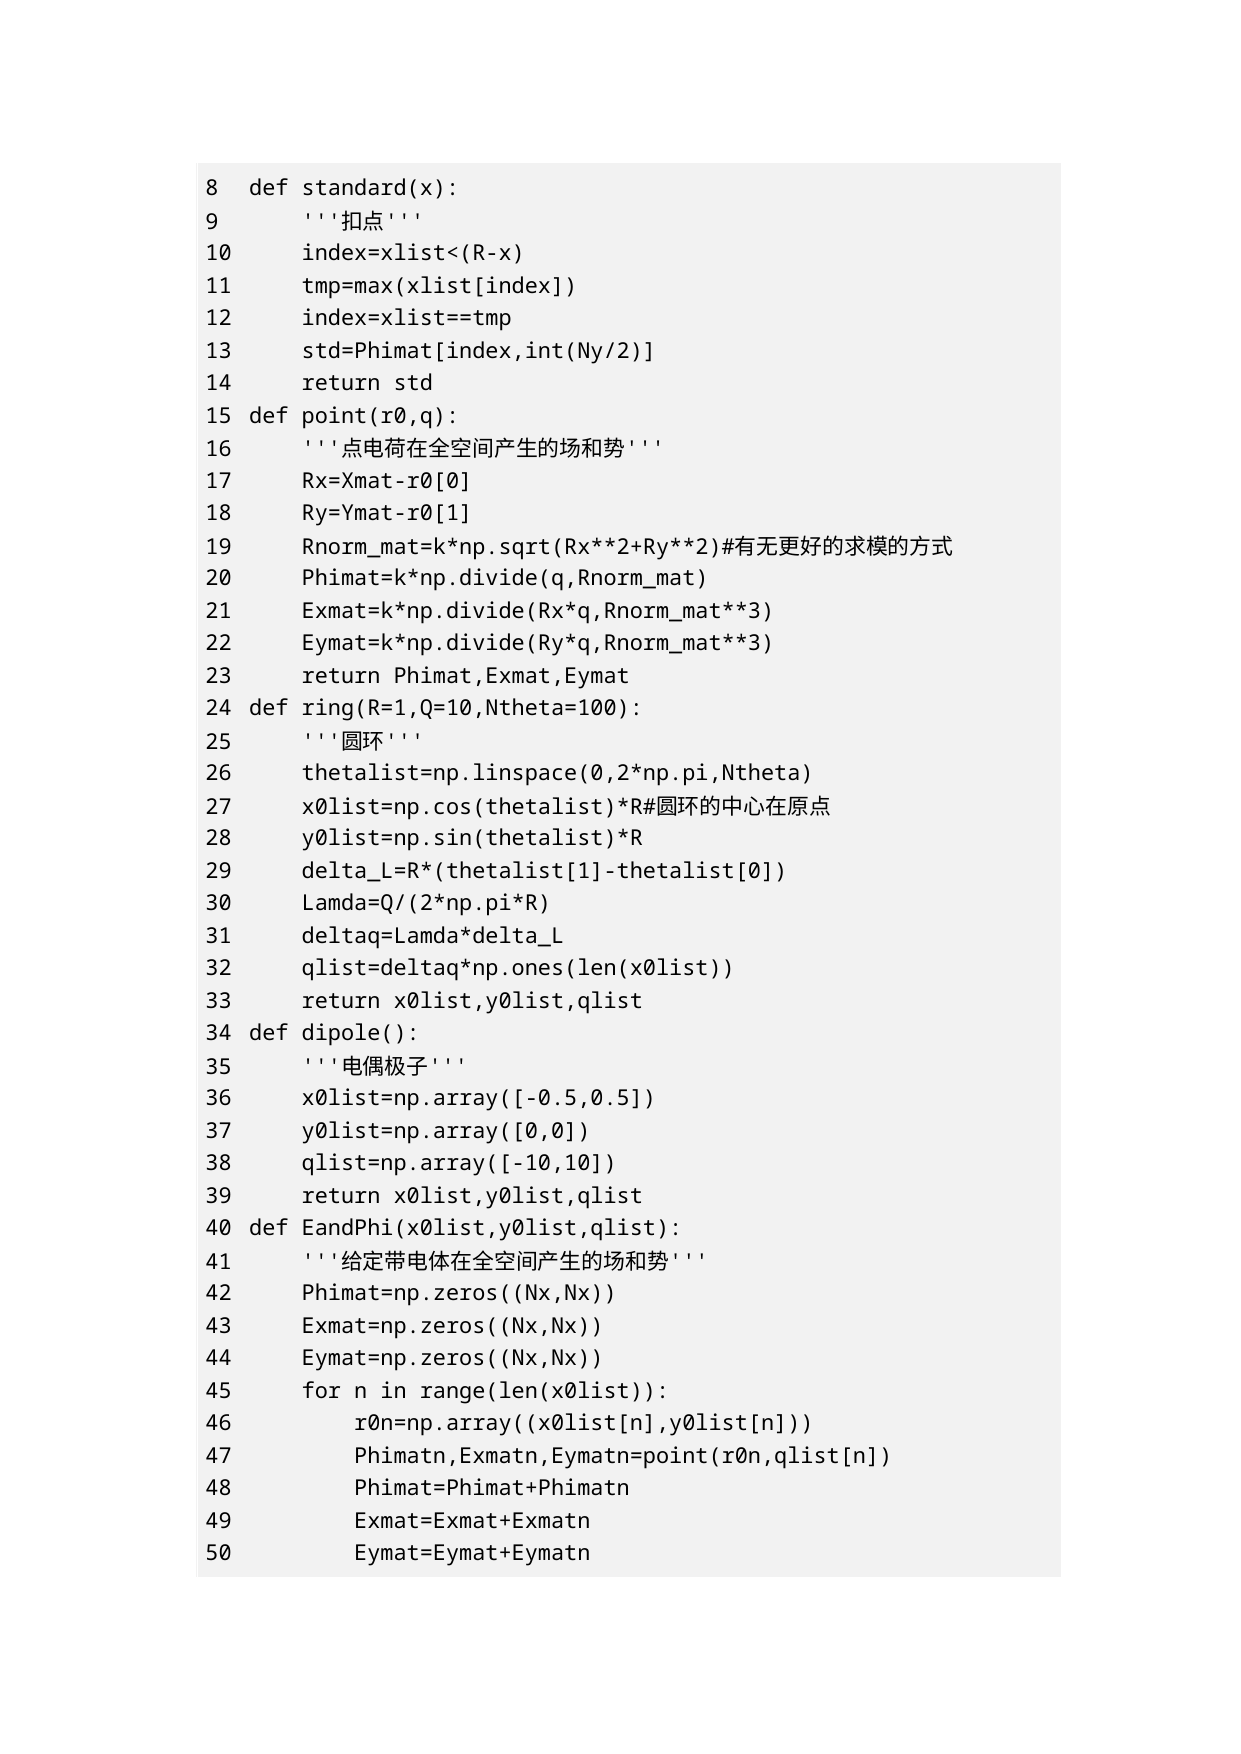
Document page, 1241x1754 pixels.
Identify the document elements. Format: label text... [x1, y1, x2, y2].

text return Phimat,Exmat,Eymat [198, 649, 1061, 682]
text Exmat=Exmat+Exmatn [198, 1494, 1061, 1527]
text '''圆环''' [198, 714, 1061, 747]
text def dipole(): [198, 1007, 1061, 1039]
text Lamda=Q/(2*np.pi*R) [198, 877, 1061, 909]
text Ry=Ymat-r0[1] [198, 487, 1061, 519]
text Eymat=k*np.divide(Ry*q,Rnorm_mat**3) [198, 617, 1061, 649]
text qlist=deltaq*np.ones(len(x0list)) [198, 942, 1061, 974]
text r0n=np.array((x0list[n],y0list[n])) [198, 1397, 1061, 1429]
text '''给定带电体在全空间产生的场和势''' [198, 1234, 1061, 1267]
text Eymat=Eymat+Eymatn [198, 1527, 1061, 1577]
text std=Phimat[index,int(Ny/2)] [198, 324, 1061, 357]
text Eymat=np.zeros((Nx,Nx)) [198, 1332, 1061, 1364]
text index=xlist==tmp [198, 292, 1061, 324]
text '''点电荷在全空间产生的场和势''' [198, 422, 1061, 454]
text def standard(x): [198, 163, 1061, 194]
text index=xlist<(R-x) [198, 227, 1061, 259]
text def ring(R=1,Q=10,Ntheta=100): [198, 682, 1061, 714]
text delta_L=R*(thetalist[1]-thetalist[0]) [198, 844, 1061, 877]
text for n in range(len(x0list)): [198, 1364, 1061, 1397]
text return x0list,y0list,qlist [198, 1169, 1061, 1202]
text Exmat=k*np.divide(Rx*q,Rnorm_mat**3) [198, 584, 1061, 617]
text Phimatn,Exmatn,Eymatn=point(r0n,qlist[n]) [198, 1429, 1061, 1462]
text '''扣点''' [198, 194, 1061, 227]
text return std [198, 357, 1061, 389]
text Exmat=np.zeros((Nx,Nx)) [198, 1299, 1061, 1332]
text x0list=np.cos(thetalist)*R#圆环的中心在原点 [198, 779, 1061, 812]
text y0list=np.array([0,0]) [198, 1104, 1061, 1137]
text Phimat=Phimat+Phimatn [198, 1462, 1061, 1494]
text '''电偶极子''' [198, 1039, 1061, 1072]
text deltaq=Lamda*delta_L [198, 909, 1061, 942]
text y0list=np.sin(thetalist)*R [198, 812, 1061, 844]
text def point(r0,q): [198, 389, 1061, 422]
text Rnorm_mat=k*np.sqrt(Rx**2+Ry**2)#有无更好的求模的方式 [198, 519, 1061, 552]
text tmp=max(xlist[index]) [198, 259, 1061, 292]
text Rx=Xmat-r0[0] [198, 454, 1061, 487]
text return x0list,y0list,qlist [198, 974, 1061, 1007]
text thetalist=np.linspace(0,2*np.pi,Ntheta) [198, 747, 1061, 779]
text Phimat=k*np.divide(q,Rnorm_mat) [198, 552, 1061, 584]
text Phimat=np.zeros((Nx,Nx)) [198, 1267, 1061, 1299]
text def EandPhi(x0list,y0list,qlist): [198, 1202, 1061, 1234]
text qlist=np.array([-10,10]) [198, 1137, 1061, 1169]
text x0list=np.array([-0.5,0.5]) [198, 1072, 1061, 1104]
